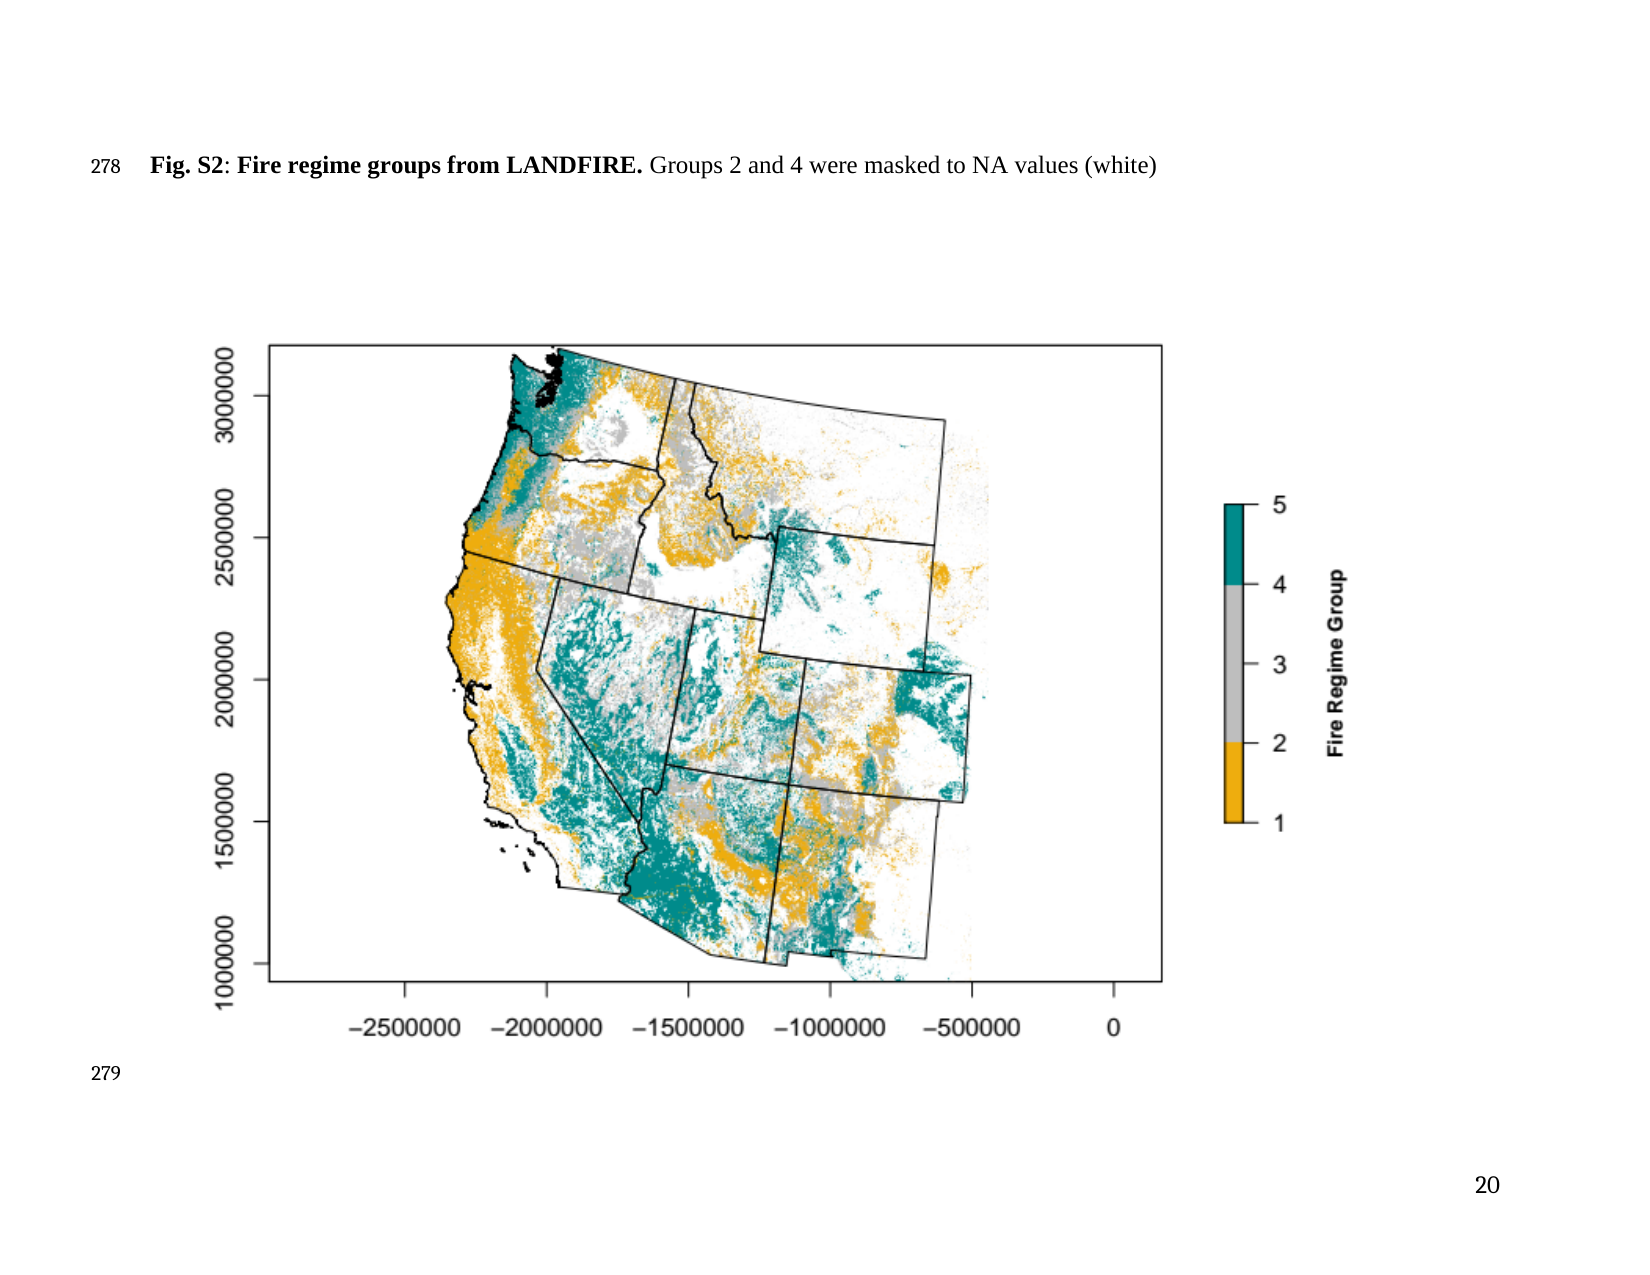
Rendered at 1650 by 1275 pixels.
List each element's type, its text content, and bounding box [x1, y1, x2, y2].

text Fig. S2: Fire regime groups from LANDFIRE. Groups 2 and 4 were masked to NA values (white) [150, 150, 1500, 1080]
